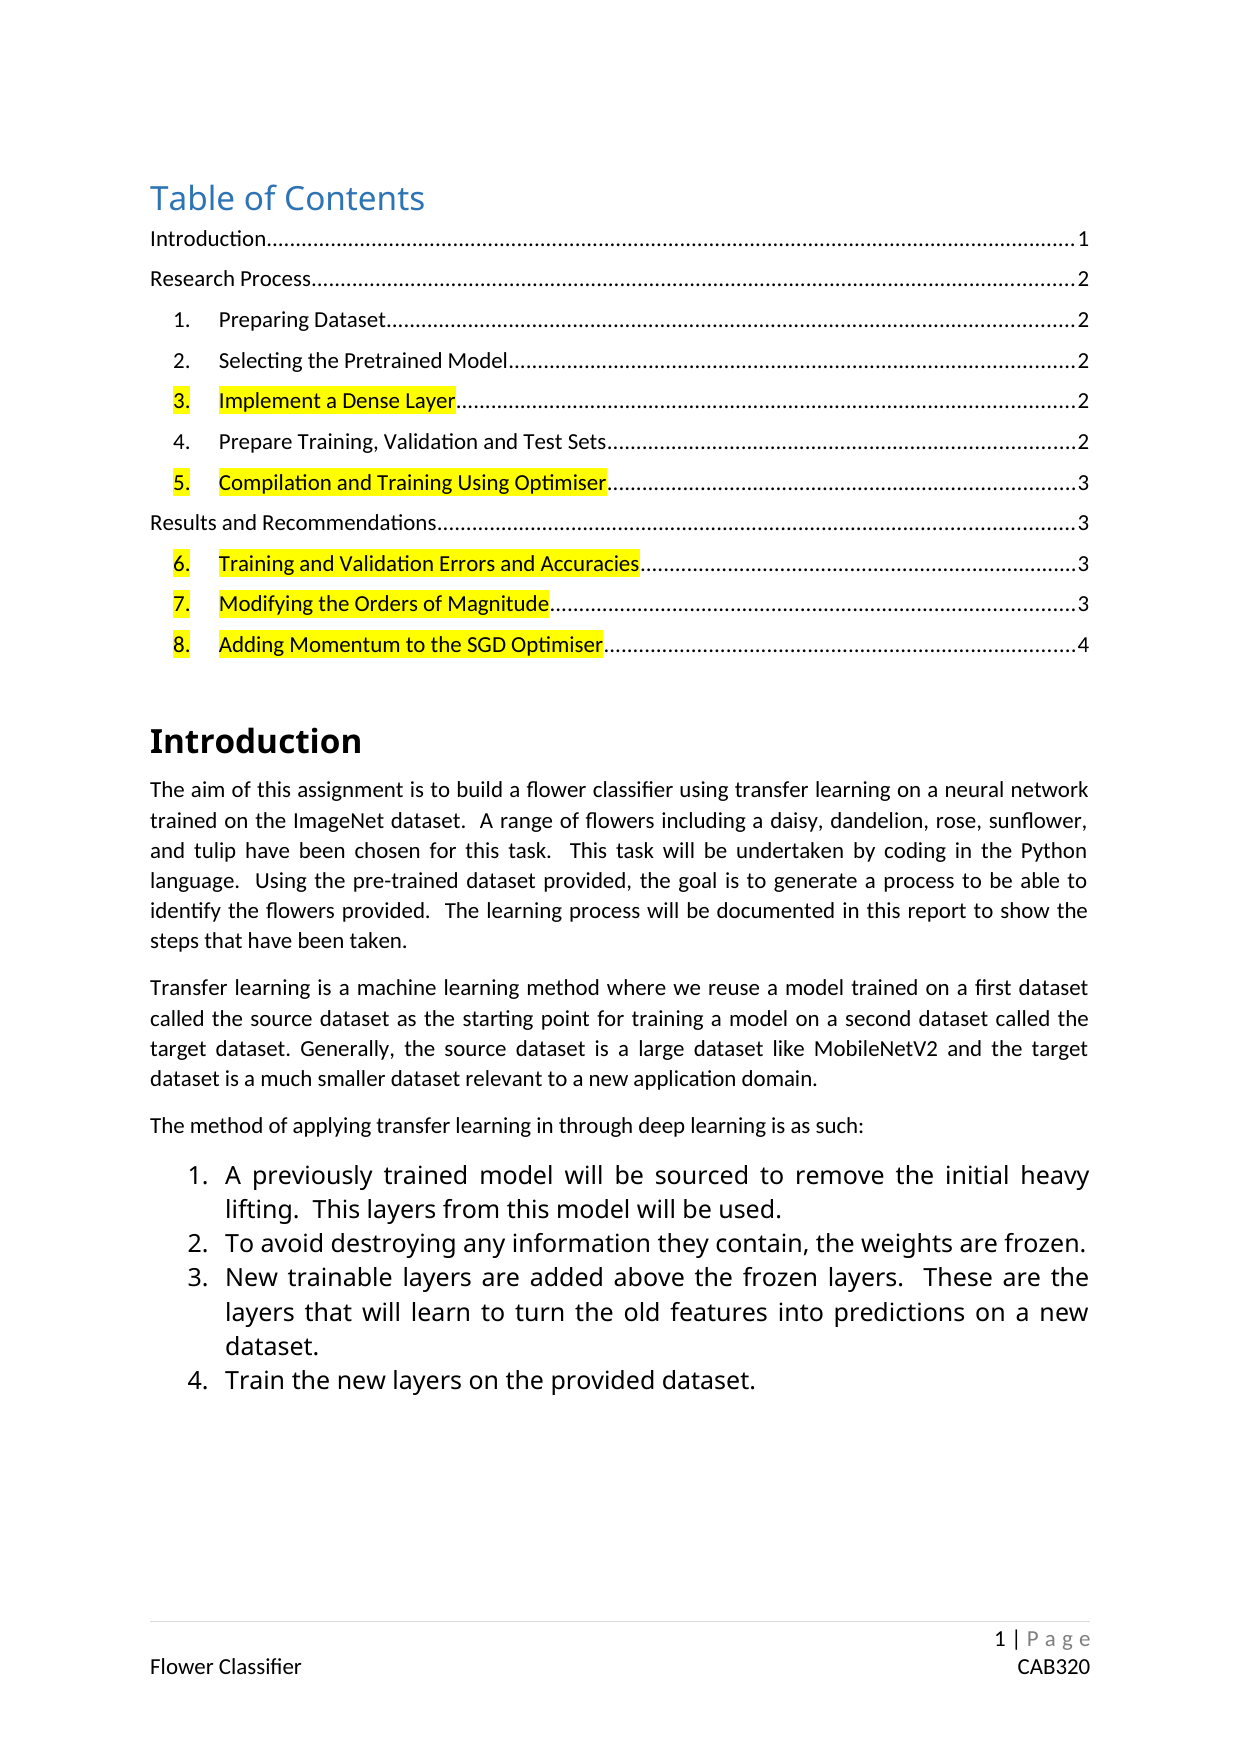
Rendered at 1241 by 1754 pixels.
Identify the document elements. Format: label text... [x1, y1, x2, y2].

text The aim of this assignment is to build a flower classifier using transfer learning on a neural network trained on the ImageNet dataset. A range of flowers including a daisy, dandelion, rose, sunflower, and tulip have been chosen for this task. This task will be undertaken by coding in the Python language. Using the pre-trained dataset provided, the goal is to generate a process to be able to identify the flowers provided. The learning process will be documented in this report to show the steps that have been taken. [150, 776, 1090, 955]
subtitle Introduction [150, 718, 1090, 763]
text The method of applying transfer learning in through deep learning is as such: [150, 1111, 1090, 1139]
list A previously trained model will be sourced to remove the initial heavy lifting. This layers from this model will be used. [187, 1158, 1090, 1226]
list To avoid destroying any information they contain, the weights are frozen. [187, 1226, 1090, 1260]
text Transfer learning is a machine learning method where we reuse a model trained on a first dataset called the source dataset as the starting point for training a model on a second dataset called the target dataset. Generally, the source dataset is a large dataset like MobileNetV2 and the target dataset is a much smaller dataset relevant to a new application domain. [150, 973, 1090, 1092]
list New trainable layers are added above the frozen layers. These are the layers that will learn to turn the old features into predictions on a new dataset. [187, 1260, 1090, 1362]
list Train the new layers on the provided dataset. [187, 1362, 1090, 1396]
